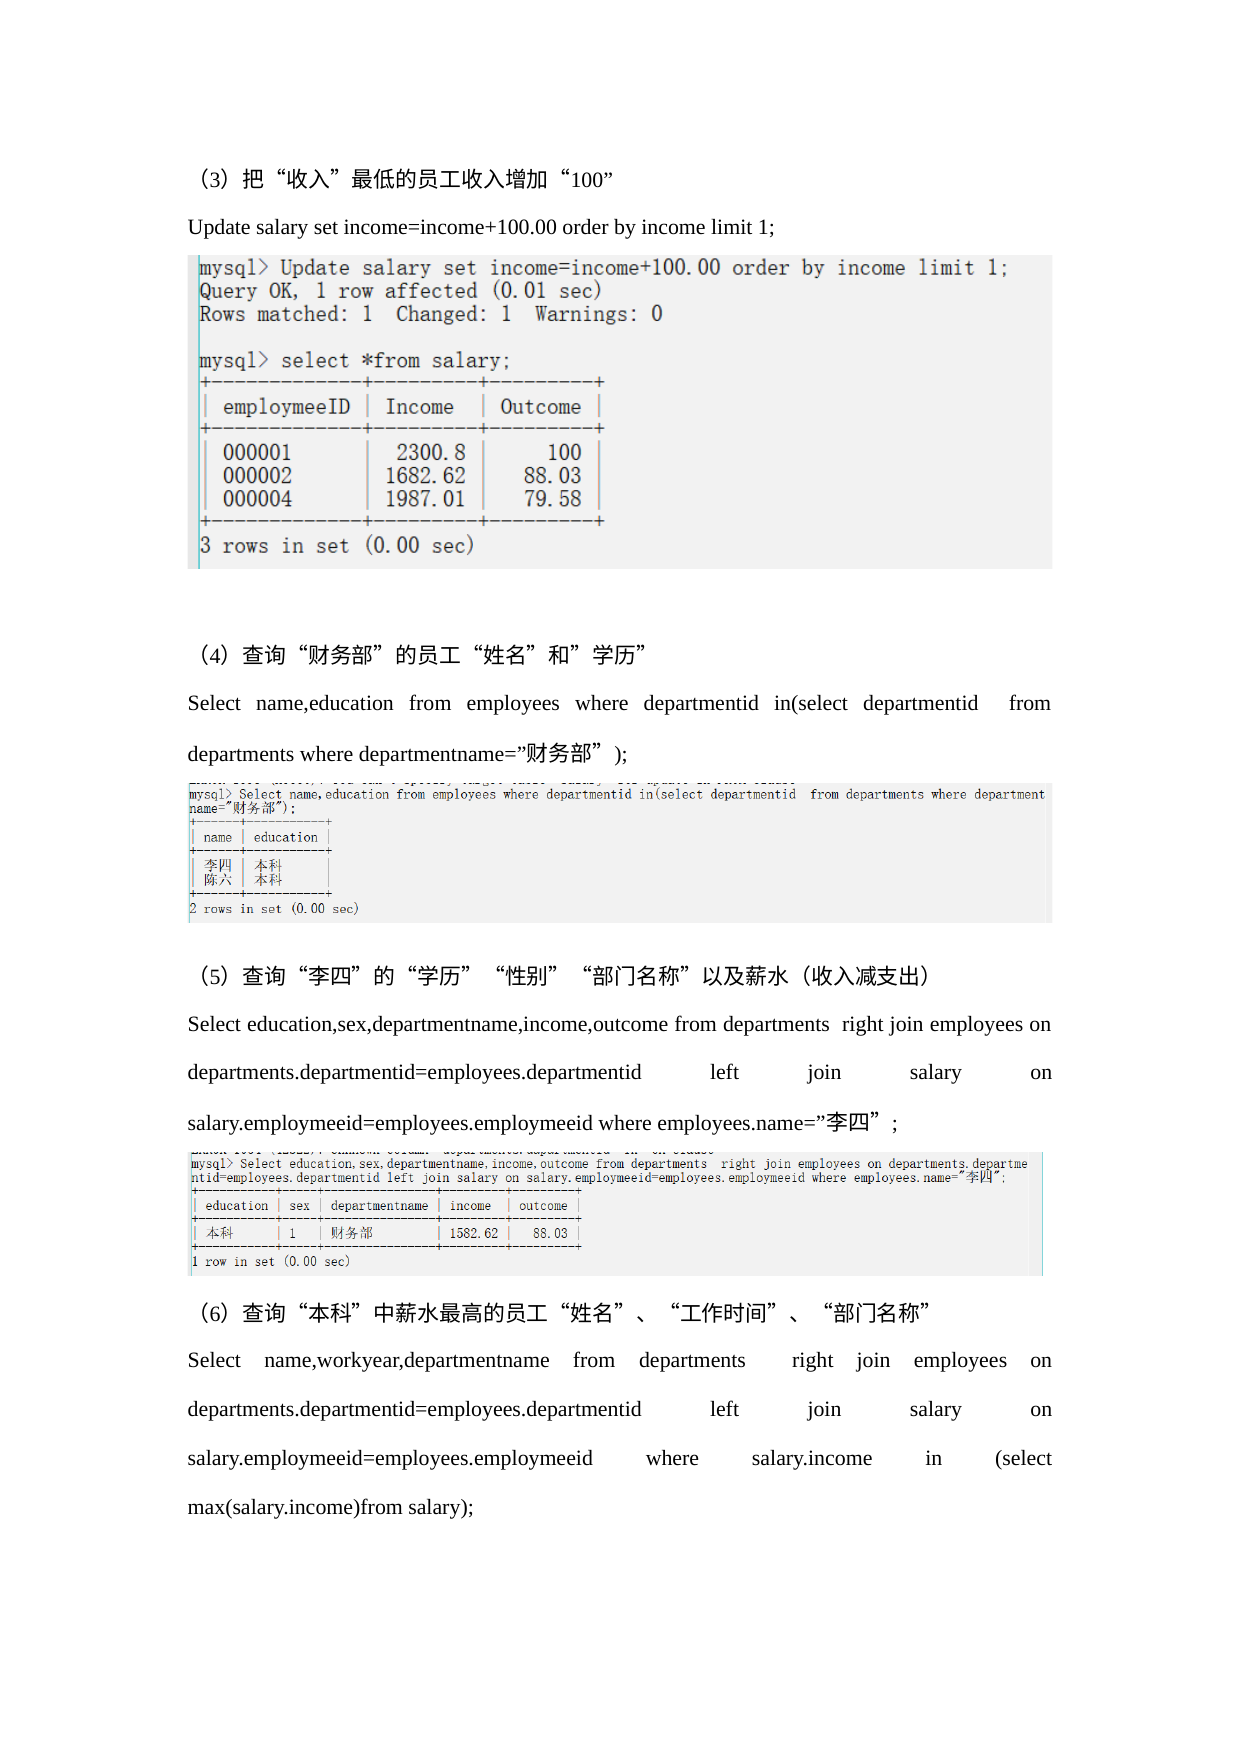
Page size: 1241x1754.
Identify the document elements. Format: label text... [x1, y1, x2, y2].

picture [187, 1152, 1052, 1276]
list 查询“本科”中薪水最高的员工“姓名”、“工作时间”、“部门名称” [187, 1295, 1053, 1328]
list Update salary set income=income+100.00 order by income limit 1; [187, 210, 1053, 243]
list Select name,workyear,departmentname from departments right join employees on departments.departmentid=employees.departmentid left join salary on salary.employmeeid=employees.employmeeid where salary.income in (select max(salary.income)from salary); [187, 1344, 1053, 1522]
list 查询“财务部”的员工“姓名”和”学历” [187, 638, 1053, 671]
list Select name,education from employees where departmentid in(select departmentid from departments where departmentname=”财务部”); [187, 686, 1053, 768]
list 把“收入”最低的员工收入增加“100” [187, 162, 1053, 194]
picture [187, 783, 1053, 923]
list 查询“李四”的“学历”“性别”“部门名称”以及薪水（收入减支出） [187, 959, 1053, 991]
list Select education,sex,departmentname,income,outcome from departments right join employees on departments.departmentid=employees.departmentid left join salary on salary.employmeeid=employees.employmeeid where employees.name=”李四”; [187, 1007, 1053, 1137]
picture [187, 255, 1053, 569]
